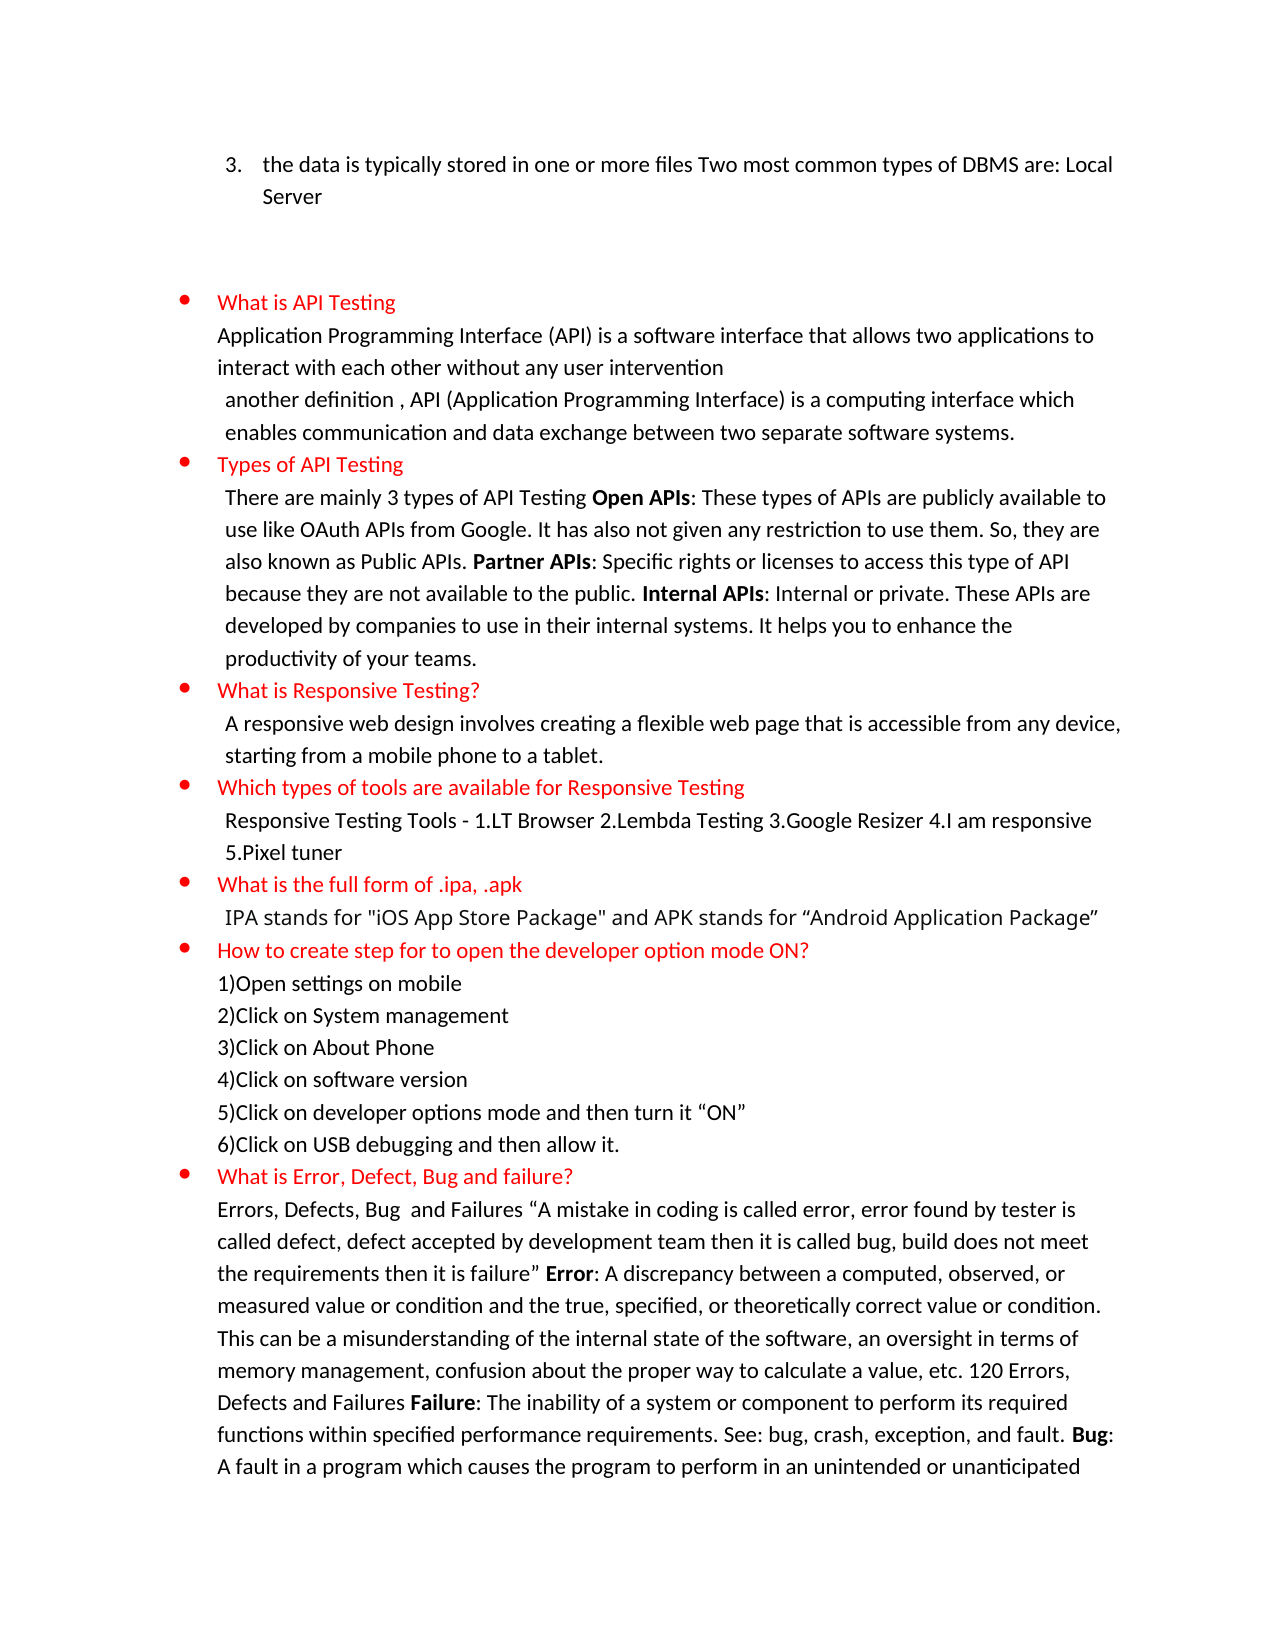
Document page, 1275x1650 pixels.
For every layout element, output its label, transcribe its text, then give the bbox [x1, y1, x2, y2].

list What is API Testing [179, 288, 1125, 317]
list 2)Click on System management [217, 1001, 1125, 1029]
list IPA stands for "iOS App Store Package" and APK stands for “Android Application Package” [225, 903, 1125, 932]
list 4)Click on software version [217, 1066, 1125, 1093]
list Responsive Testing Tools - 1.LT Browser 2.Lembda Testing 3.Google Resizer 4.I am responsive 5.Pixel tuner [225, 806, 1125, 866]
list Application Programming Interface (API) is a software interface that allows two applications to interact with each other without any user intervention [217, 321, 1125, 381]
list the data is typically stored in one or more files Two most common types of DBMS are: Local Server [225, 150, 1125, 210]
list What is Error, Defect, Bug and failure? [179, 1162, 1125, 1191]
list Types of API Testing [179, 450, 1125, 478]
list There are mainly 3 types of API Testing Open APIs: These types of APIs are publicly available to use like OAuth APIs from Google. It has also not given any restriction to use them. So, they are also known as Public APIs. Partner APIs: Specific rights or licenses to access this type of API because they are not available to the public. Internal APIs: Internal or private. These APIs are developed by companies to use in their internal systems. It helps you to enhance the productivity of your teams. [225, 483, 1125, 672]
list How to create step for to open the developer option mode ON? [179, 936, 1125, 965]
list A responsive web design involves creating a flexible web page that is accessible from any device, starting from a mobile phone to a tablet. [225, 709, 1125, 769]
list 5)Click on developer options mode and then turn it “ON” [217, 1098, 1125, 1126]
list another definition , API (Application Programming Interface) is a computing interface which enables communication and data exchange between two separate software systems. [225, 386, 1125, 446]
list 6)Click on USB debugging and then allow it. [217, 1130, 1125, 1158]
list What is the full form of .ipa, .apk [179, 871, 1125, 899]
list 1)Open settings on mobile [217, 969, 1125, 997]
list Which types of tools are available for Responsive Testing [179, 773, 1125, 802]
list What is Responsive Testing? [179, 676, 1125, 704]
list 3)Click on About Phone [217, 1033, 1125, 1061]
